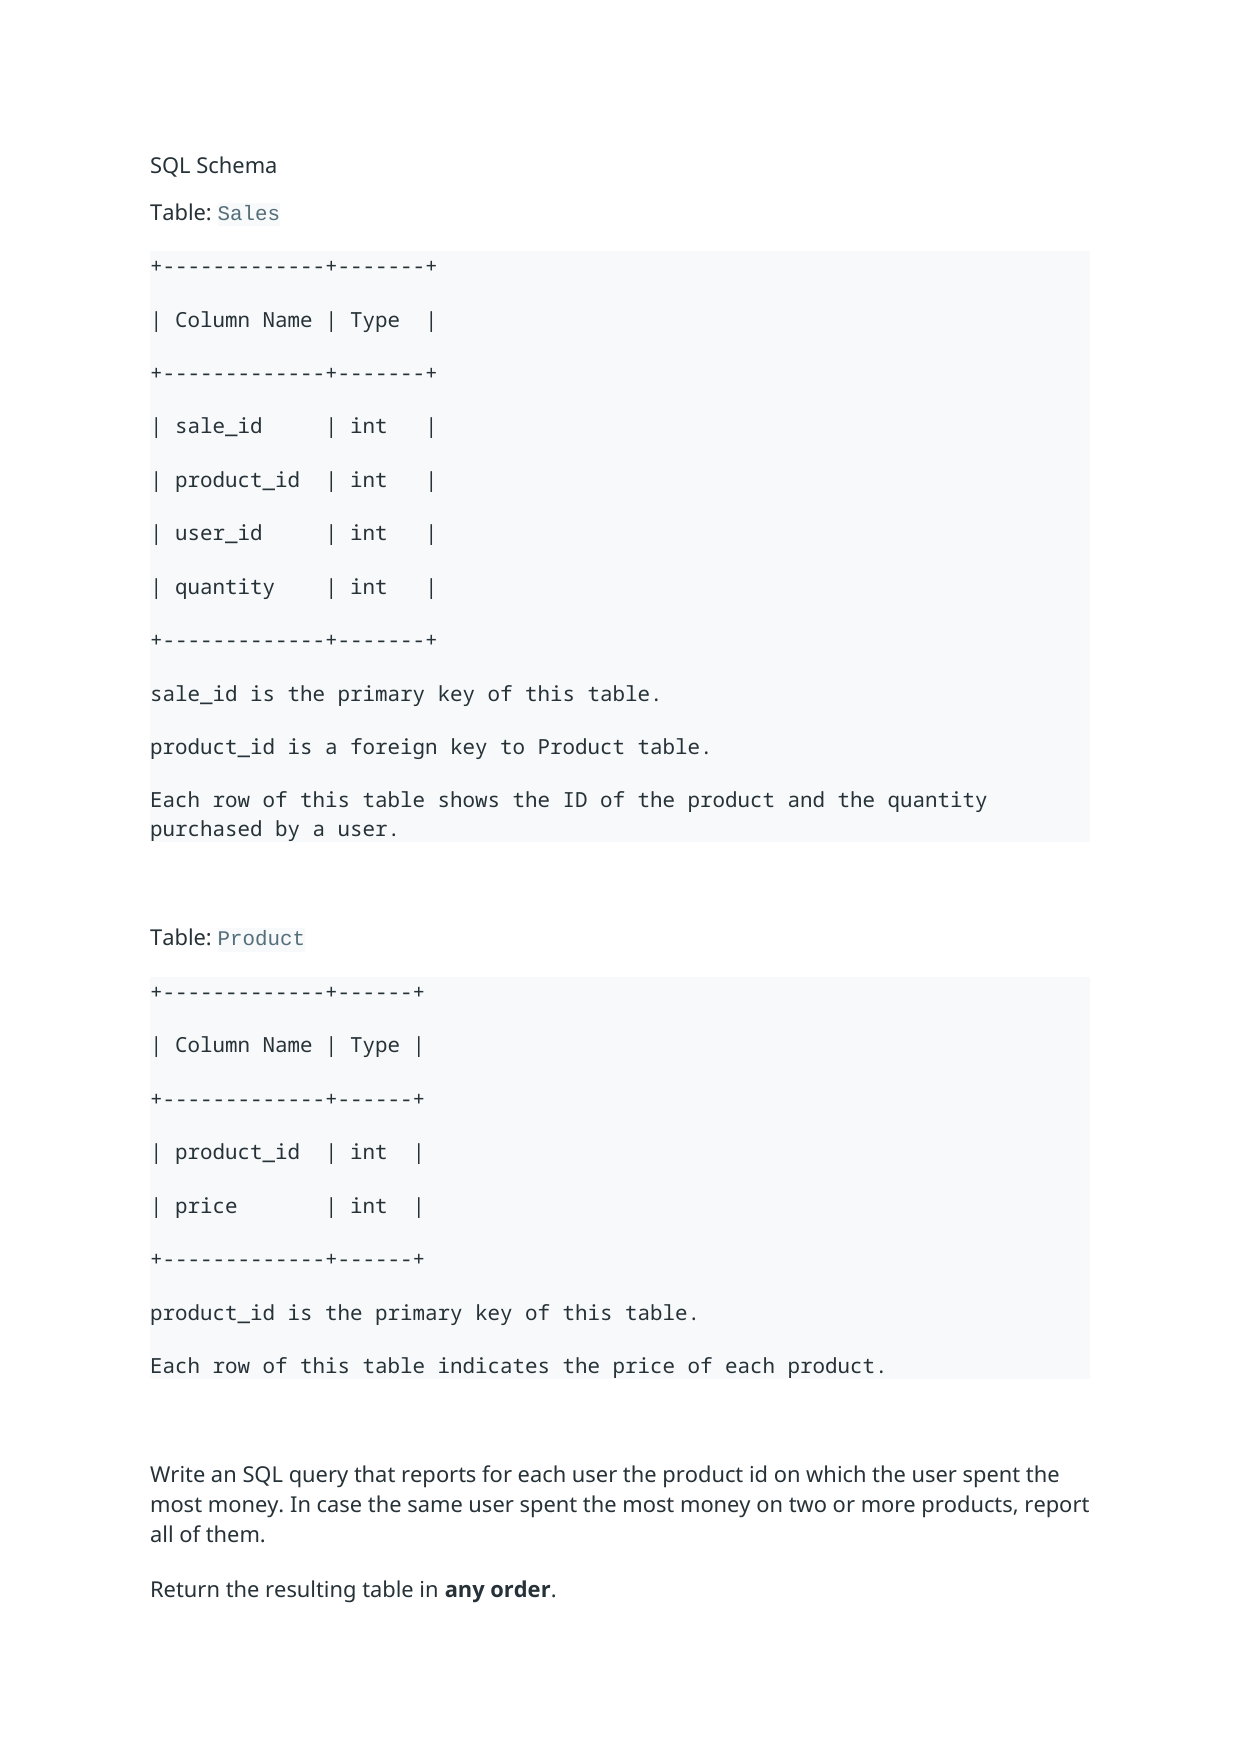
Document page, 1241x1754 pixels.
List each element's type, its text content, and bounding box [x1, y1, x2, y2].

text product_id is a foreign key to Product table. [150, 732, 1090, 761]
text +-------------+------+ [150, 1084, 1090, 1112]
text | sale_id | int | [150, 412, 1090, 440]
text +-------------+-------+ [150, 358, 1090, 387]
text sale_id is the primary key of this table. [150, 679, 1090, 707]
text | Column Name | Type | [150, 305, 1090, 333]
text Each row of this table shows the ID of the product and the quantity purchased by a user. [150, 786, 1090, 842]
text | quantity | int | [150, 572, 1090, 600]
text Table: Sales [150, 196, 1090, 226]
text +-------------+------+ [150, 1244, 1090, 1273]
text Each row of this table indicates the price of each product. [150, 1351, 1090, 1379]
text | product_id | int | [150, 1137, 1090, 1166]
text SQL Schema [150, 150, 1090, 180]
text | user_id | int | [150, 518, 1090, 547]
text | Column Name | Type | [150, 1031, 1090, 1059]
text +-------------+-------+ [150, 251, 1090, 280]
text +-------------+-------+ [150, 625, 1090, 654]
text +-------------+------+ [150, 977, 1090, 1006]
text Return the resulting table in any order. [150, 1574, 1090, 1603]
text Write an SQL query that reports for each user the product id on which the user spent the most money. In case the same user spent the most money on two or more products, report all of them. [150, 1459, 1090, 1549]
text product_id is the primary key of this table. [150, 1298, 1090, 1326]
text | price | int | [150, 1191, 1090, 1219]
text | product_id | int | [150, 465, 1090, 493]
text Table: Product [150, 922, 1090, 952]
